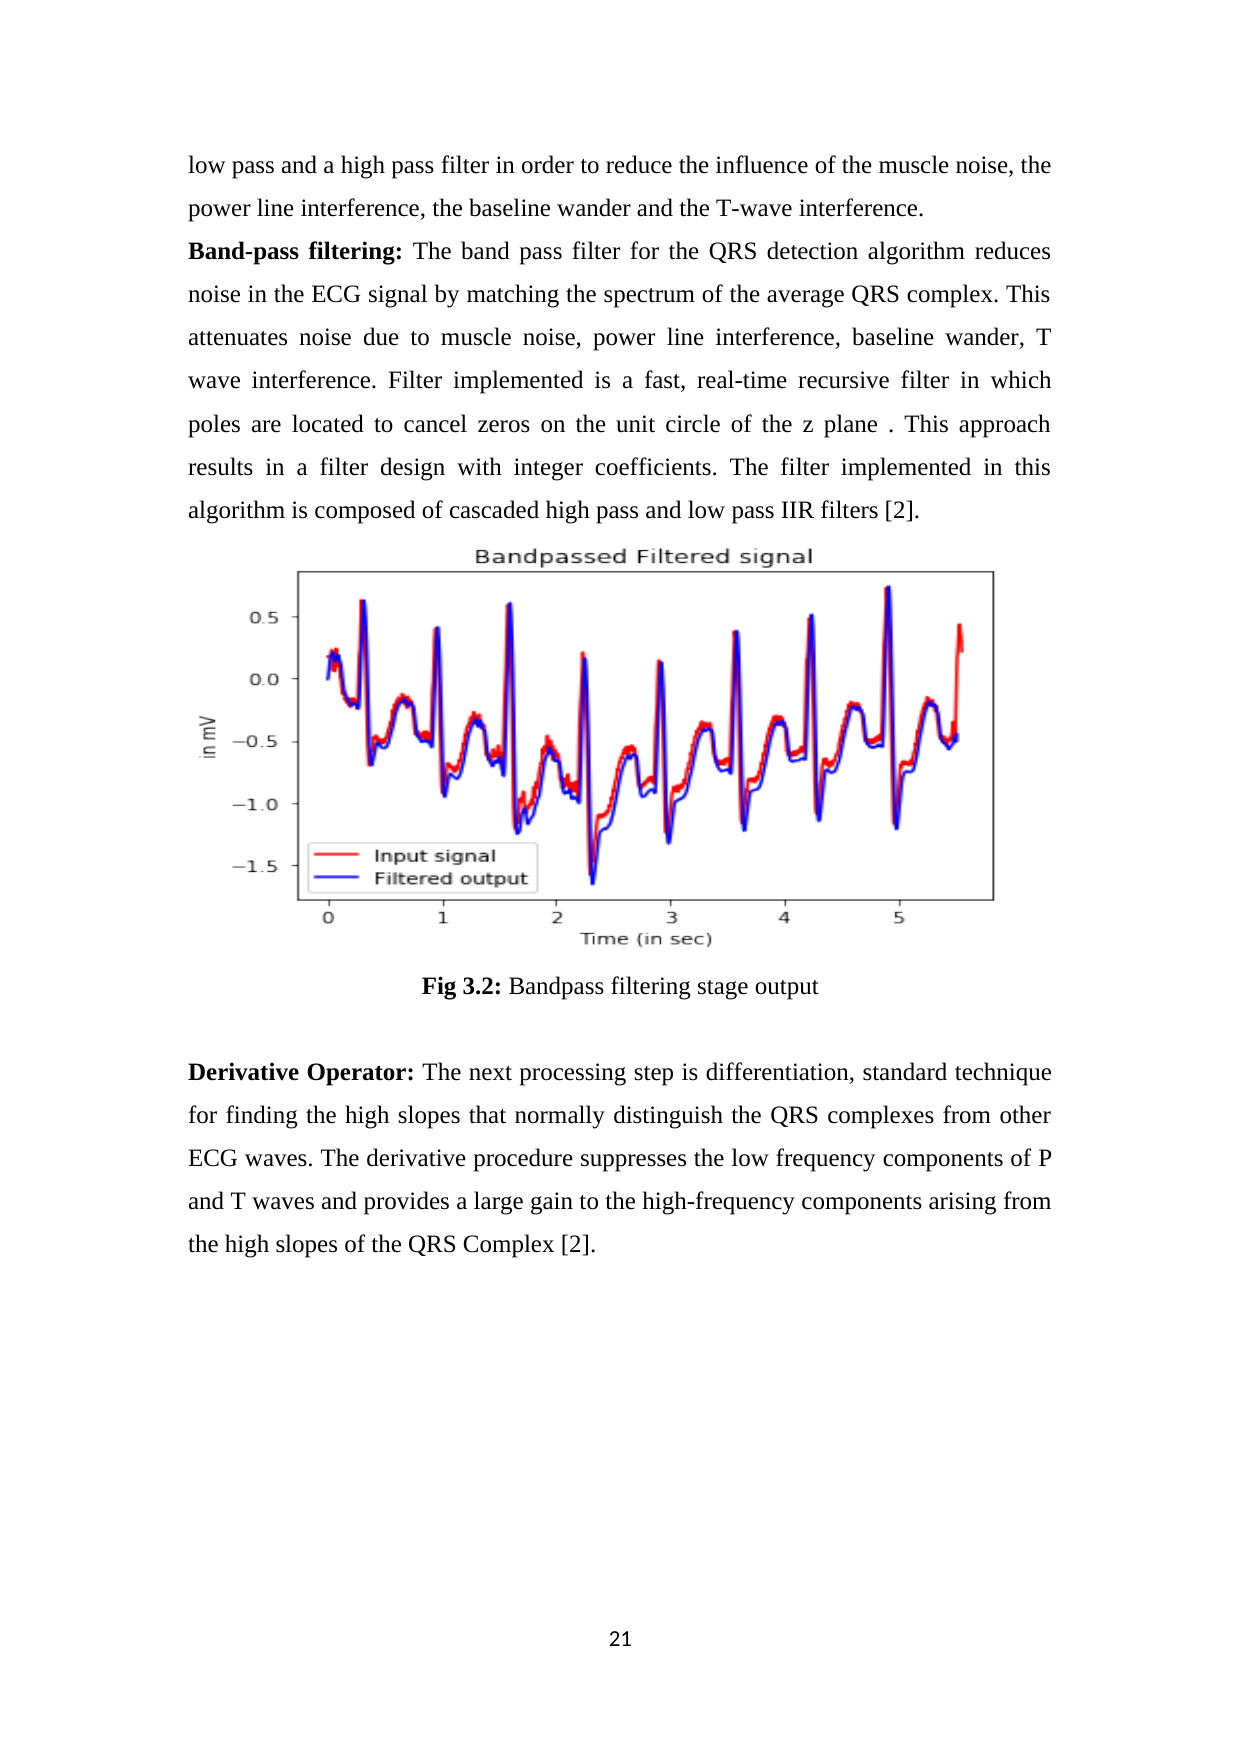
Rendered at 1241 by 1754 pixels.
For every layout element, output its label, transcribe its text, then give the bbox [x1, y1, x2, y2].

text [188, 150, 1052, 222]
picture [187, 538, 1016, 957]
text Fig 3.2: Bandpass filtering stage output [188, 971, 1052, 999]
text Band-pass filtering: The band pass filter for the QRS detection algorithm reduces noise in the ECG signal by matching the spectrum of the average QRS complex. This attenuates noise due to muscle noise, power line interference, baseline wander, T wave interference. Filter implemented is a fast, real-time recursive filter in which poles are located to cancel zeros on the unit circle of the z plane . This approach results in a filter design with integer coefficients. The filter implemented in this algorithm is composed of cascaded high pass and low pass IIR filters [2]. [188, 236, 1052, 524]
text Derivative Operator: The next processing step is differentiation, standard technique for finding the high slopes that normally distinguish the QRS complexes from other ECG waves. The derivative procedure suppresses the low frequency components of P and T waves and provides a large gain to the high-frequency components arising from the high slopes of the QRS Complex [2]. [188, 1057, 1052, 1258]
